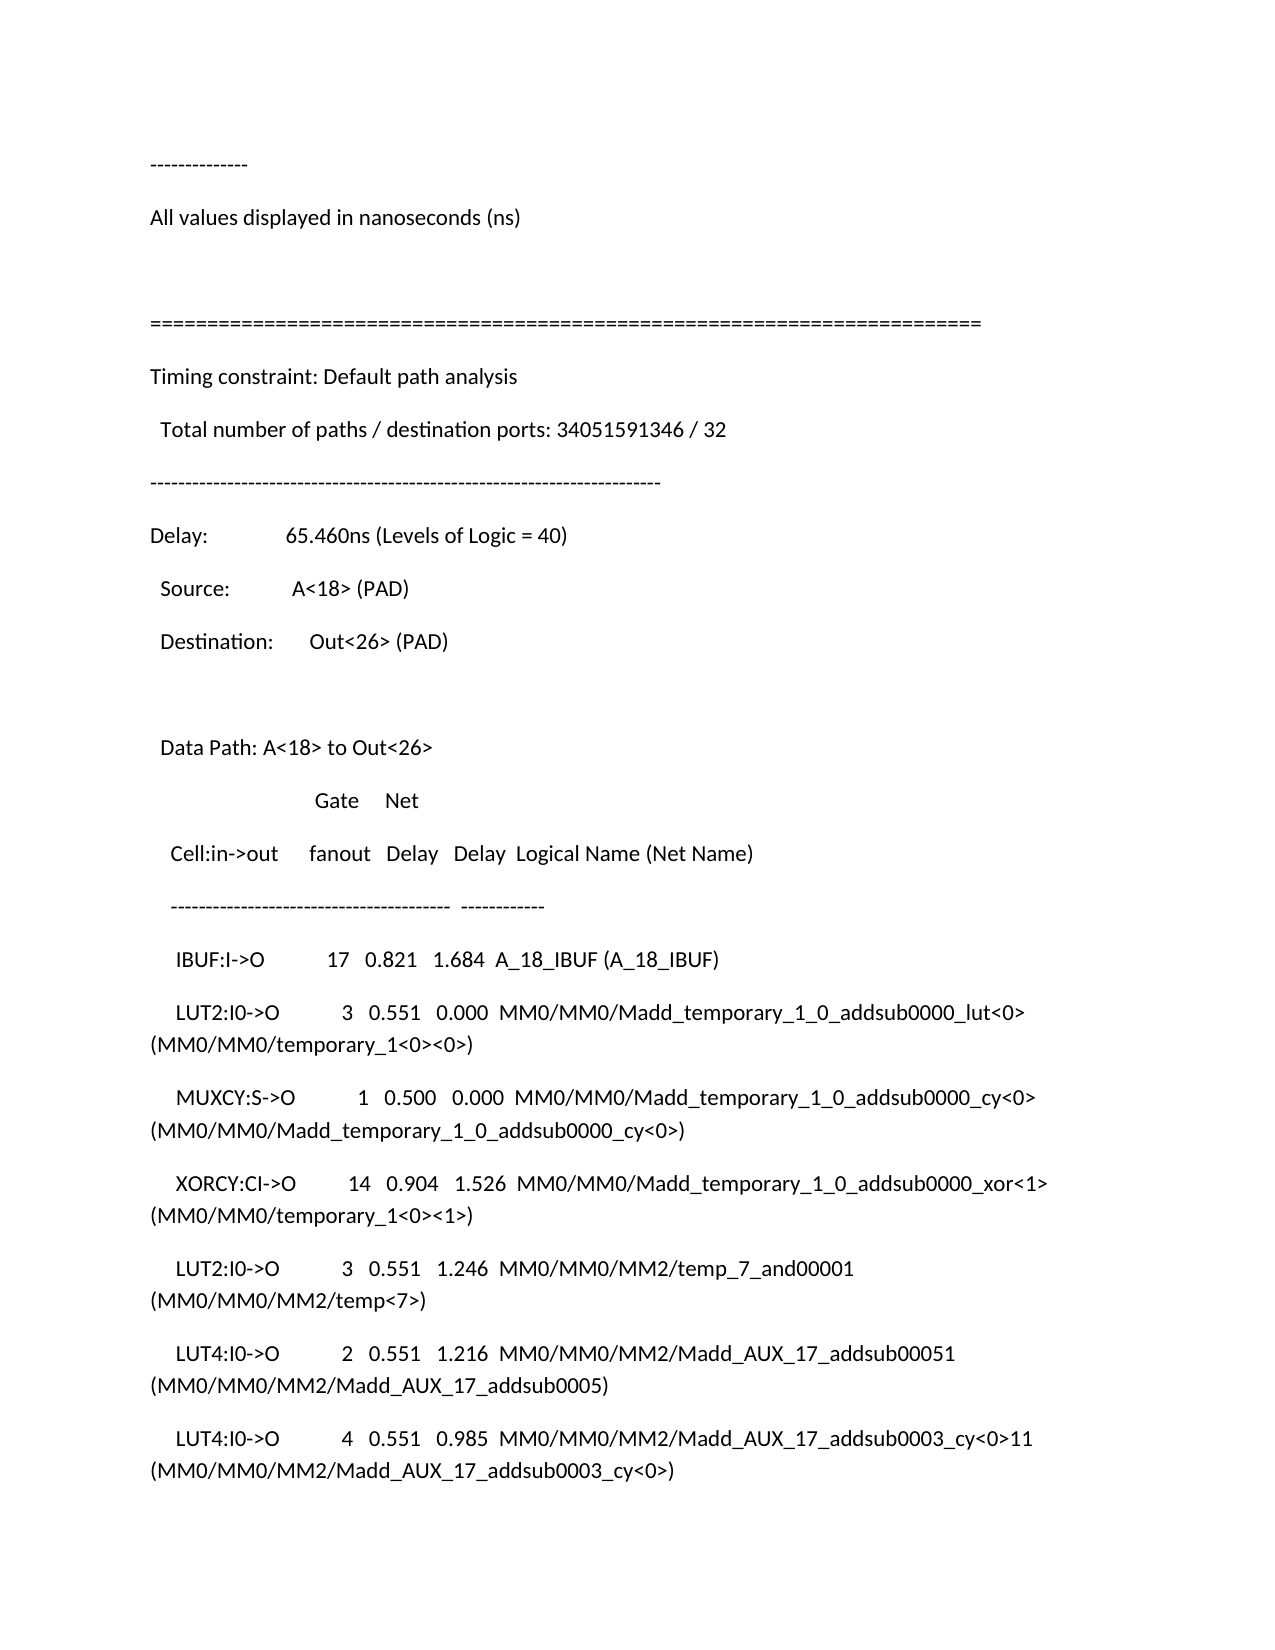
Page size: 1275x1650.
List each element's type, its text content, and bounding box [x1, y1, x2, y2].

text Data Path: A<18> to Out<26> [150, 733, 1125, 761]
text Gate Net [150, 786, 1125, 814]
text LUT2:I0->O 3 0.551 1.246 MM0/MM0/MM2/temp_7_and00001 (MM0/MM0/MM2/temp<7>) [150, 1254, 1125, 1314]
text Total number of paths / destination ports: 34051591346 / 32 [150, 415, 1125, 443]
text Cell:in->out fanout Delay Delay Logical Name (Net Name) [150, 839, 1125, 867]
text MUXCY:S->O 1 0.500 0.000 MM0/MM0/Madd_temporary_1_0_addsub0000_cy<0> (MM0/MM0/Madd_temporary_1_0_addsub0000_cy<0>) [150, 1083, 1125, 1144]
text Delay: 65.460ns (Levels of Logic = 40) [150, 521, 1125, 549]
text Source: A<18> (PAD) [150, 574, 1125, 602]
text ------------------------------------------------------------------------- [150, 468, 1125, 496]
text ========================================================================= [150, 309, 1125, 337]
text LUT4:I0->O 2 0.551 1.216 MM0/MM0/MM2/Madd_AUX_17_addsub00051 (MM0/MM0/MM2/Madd_AUX_17_addsub0005) [150, 1339, 1125, 1399]
text Destination: Out<26> (PAD) [150, 627, 1125, 655]
text LUT4:I0->O 4 0.551 0.985 MM0/MM0/MM2/Madd_AUX_17_addsub0003_cy<0>11 (MM0/MM0/MM2/Madd_AUX_17_addsub0003_cy<0>) [150, 1424, 1125, 1484]
text IBUF:I->O 17 0.821 1.684 A_18_IBUF (A_18_IBUF) [150, 945, 1125, 973]
text Timing constraint: Default path analysis [150, 362, 1125, 390]
text ---------------------------------------- ------------ [150, 892, 1125, 920]
text -------------- [150, 150, 1125, 178]
text XORCY:CI->O 14 0.904 1.526 MM0/MM0/Madd_temporary_1_0_addsub0000_xor<1> (MM0/MM0/temporary_1<0><1>) [150, 1169, 1125, 1229]
text LUT2:I0->O 3 0.551 0.000 MM0/MM0/Madd_temporary_1_0_addsub0000_lut<0> (MM0/MM0/temporary_1<0><0>) [150, 998, 1125, 1058]
text All values displayed in nanoseconds (ns) [150, 203, 1125, 231]
